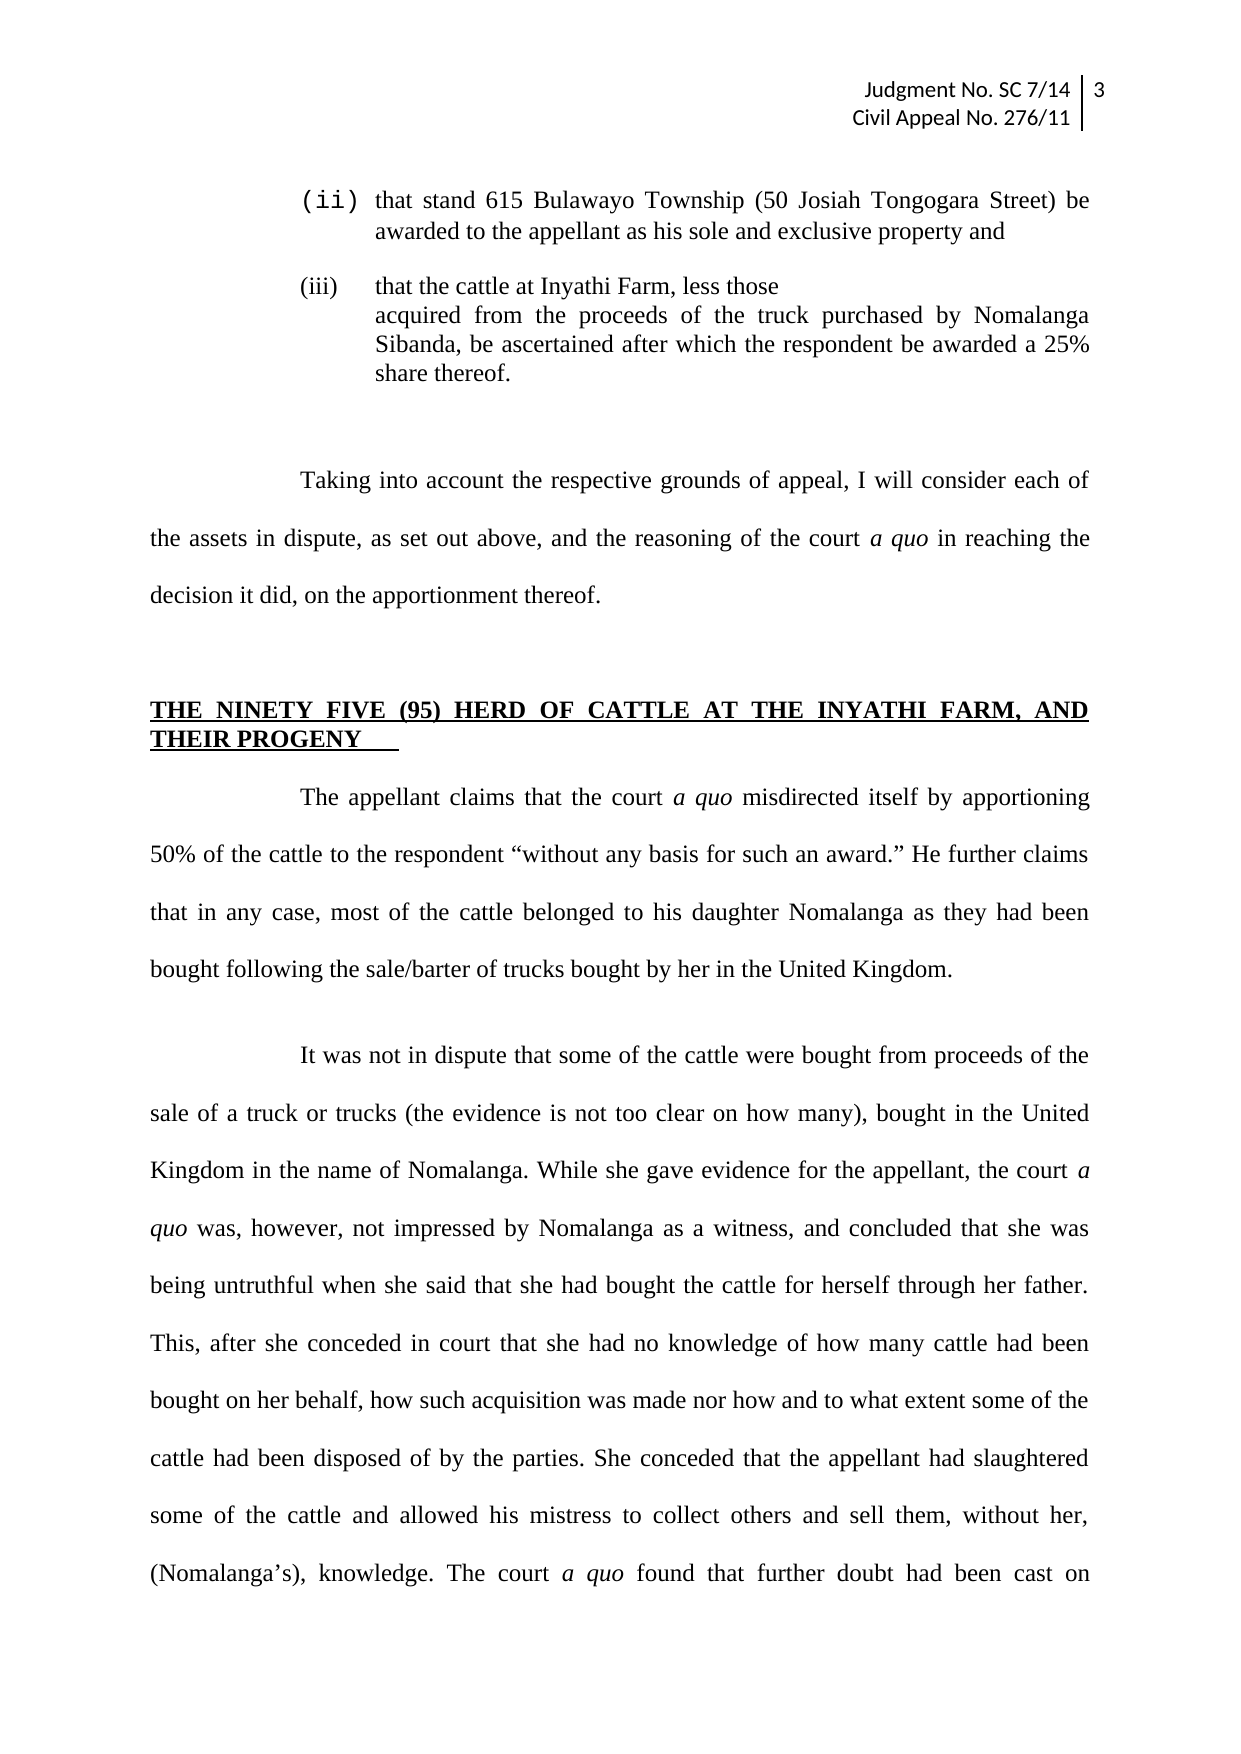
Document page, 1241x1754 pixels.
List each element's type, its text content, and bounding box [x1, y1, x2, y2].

text (iii) that the cattle at Inyathi Farm, less those [300, 271, 1090, 300]
text THE NINETY FIVE (95) HERD OF CATTLE AT THE INYATHI FARM, AND THEIR PROGENY [150, 695, 1090, 753]
text Taking into account the respective grounds of appeal, I will consider each of the assets in dispute, as set out above, and the reasoning of the court a quo in reaching the decision it did, on the apportionment thereof. [150, 465, 1090, 609]
list that stand 615 Bulawayo Township (50 Josiah Tongogara Street) be awarded to the appellant as his sole and exclusive property and [300, 185, 1090, 245]
text acquired from the proceeds of the truck purchased by Nomalanga Sibanda, be ascertained after which the respondent be awarded a 25% share thereof. [375, 300, 1090, 386]
text The appellant claims that the court a quo misdirected itself by apportioning 50% of the cattle to the respondent “without any basis for such an award.” He further claims that in any case, most of the cattle belonged to his daughter Nomalanga as they had been bought following the sale/barter of trucks bought by her in the United Kingdom. [150, 782, 1090, 983]
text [150, 1040, 1090, 1587]
